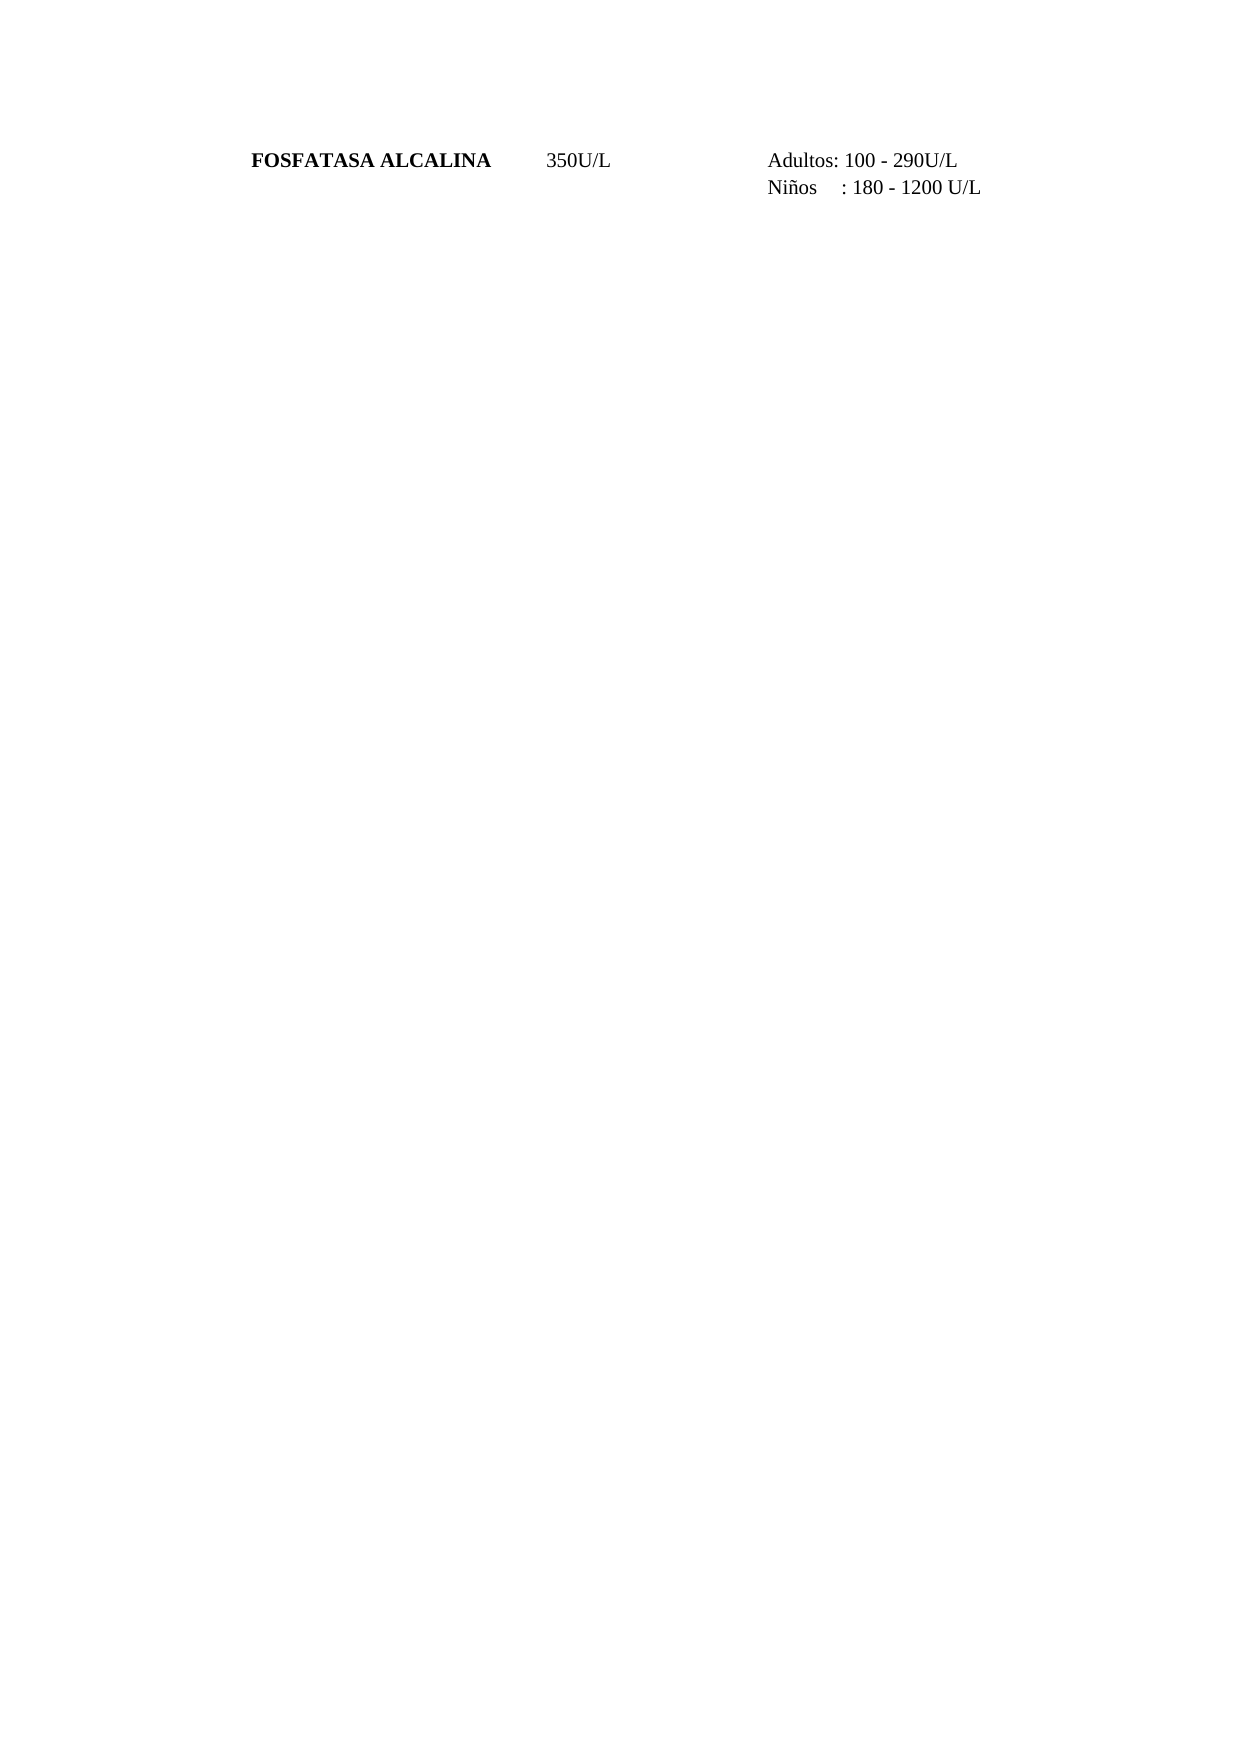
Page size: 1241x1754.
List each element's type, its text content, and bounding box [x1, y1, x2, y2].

text FOSFATASA ALCALINA 350U/L Adultos: 100 - 290U/L Niños : 180 - 1200 U/L [177, 148, 1063, 199]
